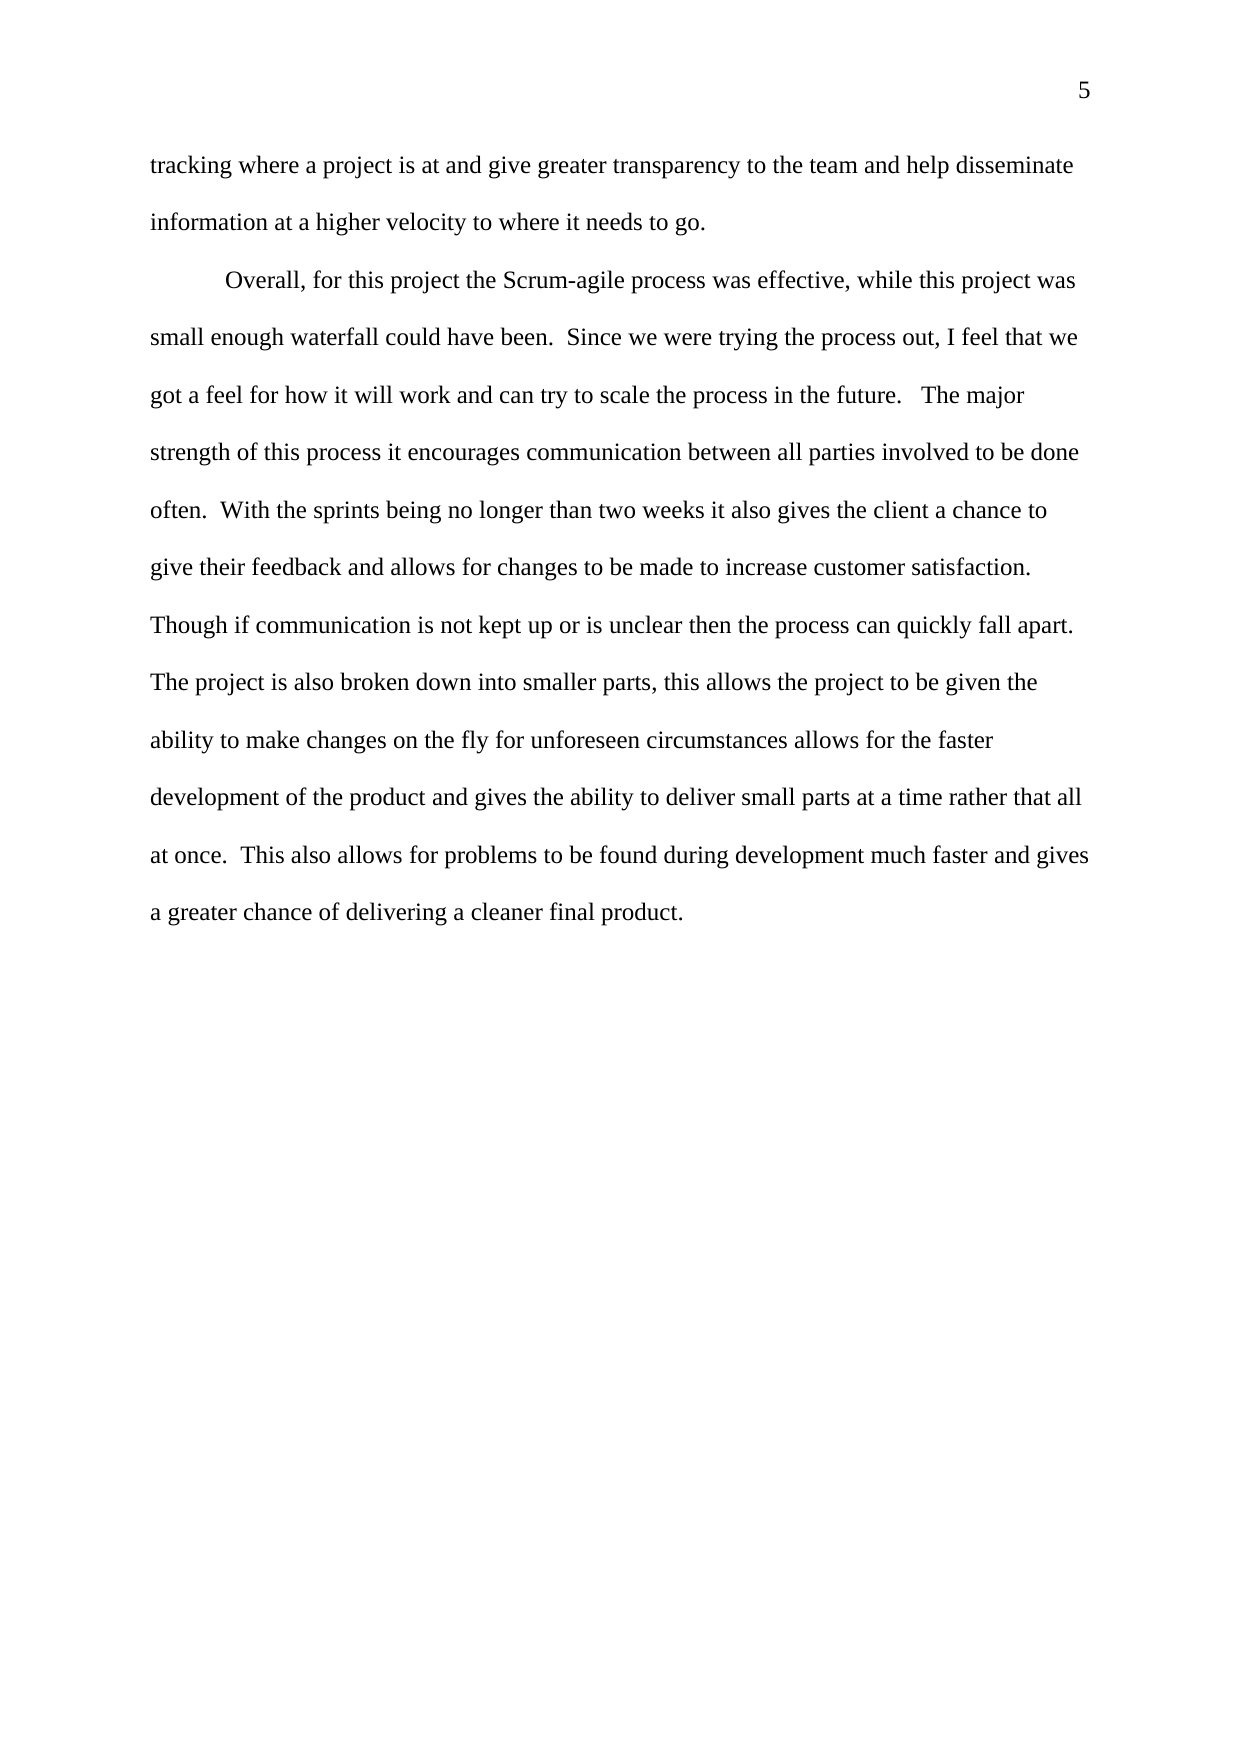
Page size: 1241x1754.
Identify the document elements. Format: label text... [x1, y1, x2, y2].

text Overall, for this project the Scrum-agile process was effective, while this project was small enough waterfall could have been. Since we were trying the process out, I feel that we got a feel for how it will work and can try to scale the process in the future. The major strength of this process it encourages communication between all parties involved to be done often. With the sprints being no longer than two weeks it also gives the client a chance to give their feedback and allows for changes to be made to increase customer satisfaction. Though if communication is not kept up or is unclear then the process can quickly fall apart. The project is also broken down into smaller parts, this allows the project to be given the ability to make changes on the fly for unforeseen circumstances allows for the faster development of the product and gives the ability to deliver small parts at a time rather that all at once. This also allows for problems to be found during development much faster and gives a greater chance of delivering a cleaner final product. [150, 265, 1090, 926]
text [150, 150, 1090, 236]
